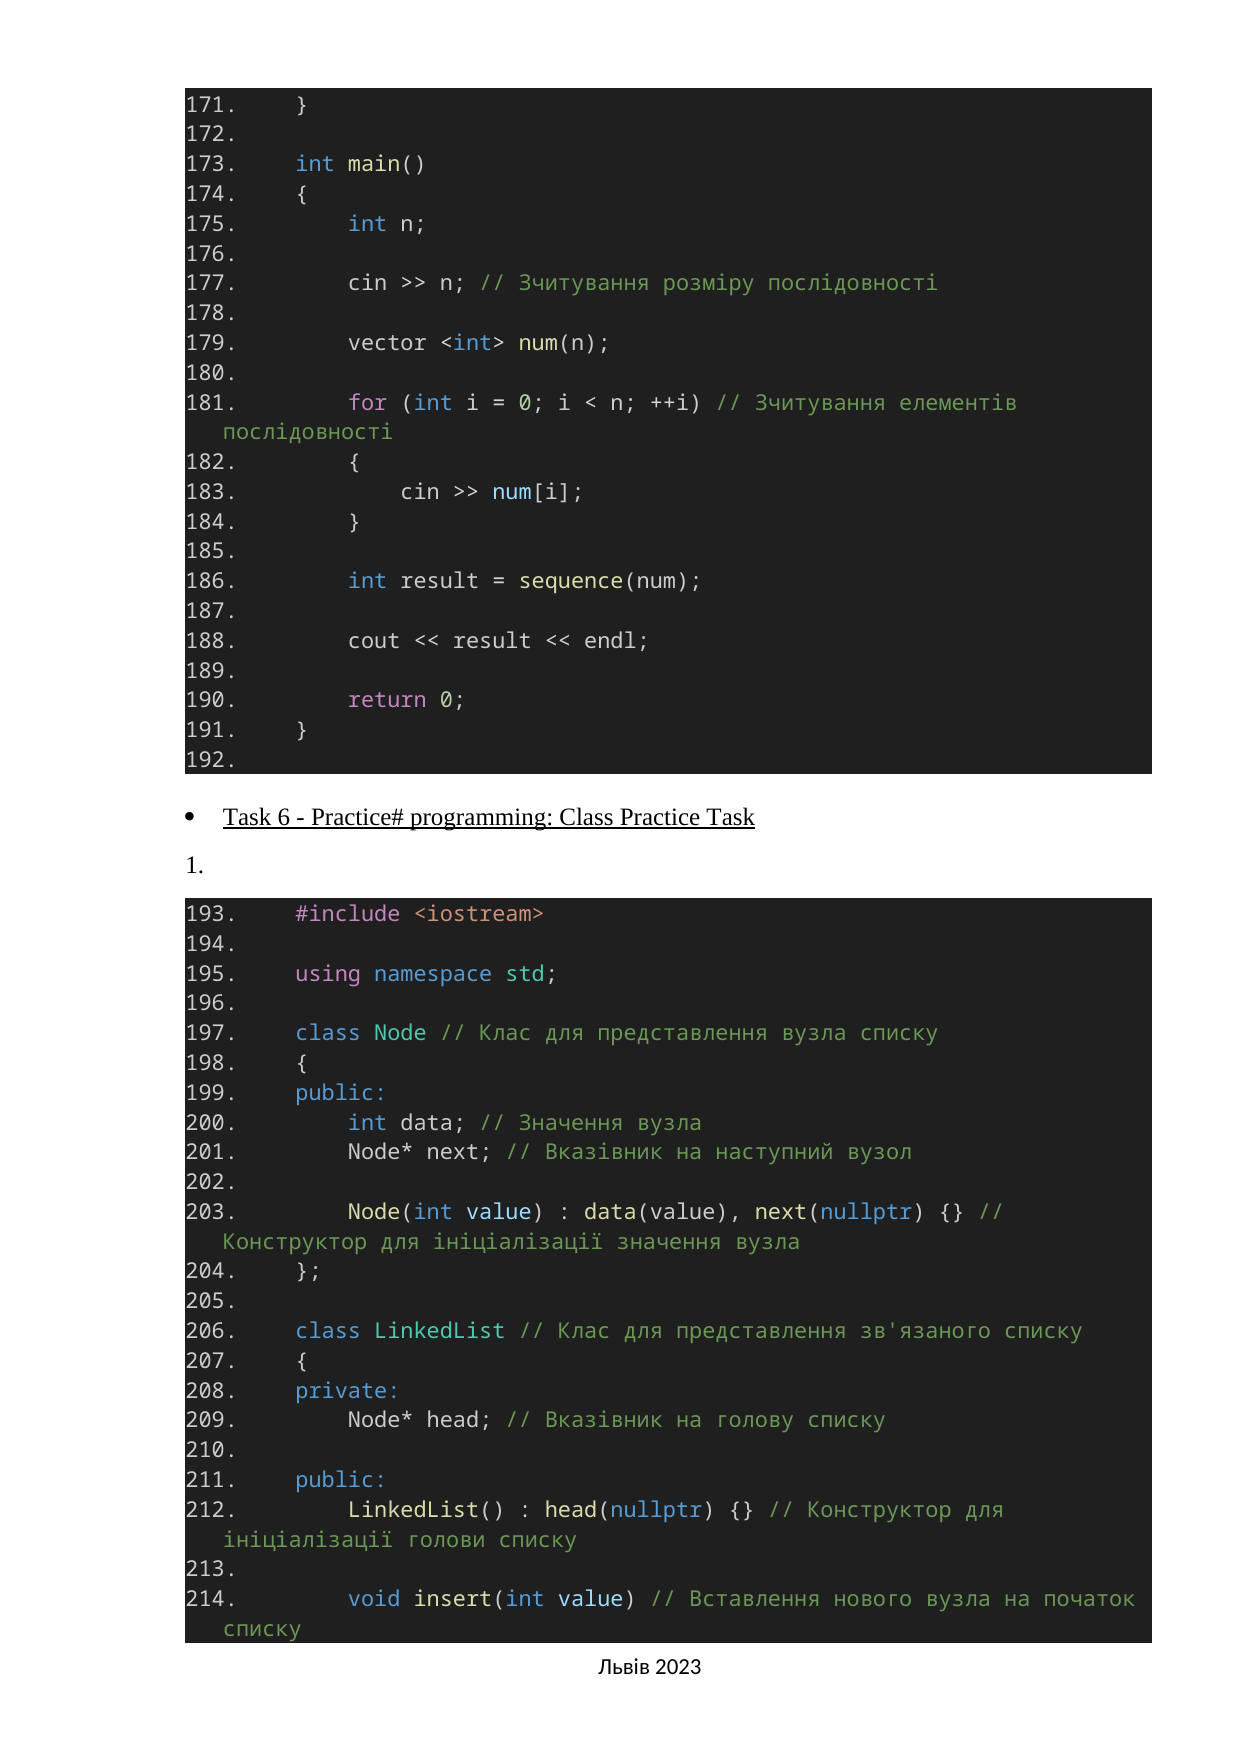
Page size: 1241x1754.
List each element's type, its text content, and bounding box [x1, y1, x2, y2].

list cin >> num[i]; [185, 476, 1152, 506]
list }; [185, 1255, 1152, 1285]
list Node(int value) : data(value), next(nullptr) {} // Конструктор для ініціалізації значення вузла [185, 1196, 1152, 1255]
list int main() [185, 148, 1152, 178]
list Node* next; // Вказівник на наступний вузол [185, 1136, 1152, 1166]
list Task 6 - Practice# programming: Class Practice Task [185, 802, 1152, 831]
list public: [185, 1077, 1152, 1106]
list class LinkedList // Клас для представлення зв'язаного списку [185, 1315, 1152, 1345]
list { [185, 1345, 1152, 1374]
list int n; [185, 208, 1152, 237]
list } [185, 714, 1152, 744]
list cin >> n; // Зчитування розміру послідовності [185, 267, 1152, 297]
list vector <int> num(n); [185, 327, 1152, 357]
list { [185, 1047, 1152, 1077]
list public: [185, 1464, 1152, 1494]
list using namespace std; [185, 957, 1152, 987]
text 1. [185, 850, 1152, 879]
list for (int i = 0; i < n; ++i) // Зчитування елементів послідовності [185, 386, 1152, 446]
list } [185, 88, 1152, 118]
list int data; // Значення вузла [185, 1106, 1152, 1136]
list { [185, 446, 1152, 476]
list void insert(int value) // Вставлення нового вузла на початок списку [185, 1583, 1152, 1643]
list cout << result << endl; [185, 625, 1152, 654]
list private: [185, 1374, 1152, 1404]
list #include <iostream> [185, 898, 1152, 928]
list Node* head; // Вказівник на голову списку [185, 1404, 1152, 1434]
list LinkedList() : head(nullptr) {} // Конструктор для ініціалізації голови списку [185, 1494, 1152, 1553]
list int result = sequence(num); [185, 565, 1152, 595]
list return 0; [185, 684, 1152, 714]
list } [185, 506, 1152, 535]
list { [185, 178, 1152, 208]
list class Node // Клас для представлення вузла списку [185, 1017, 1152, 1047]
